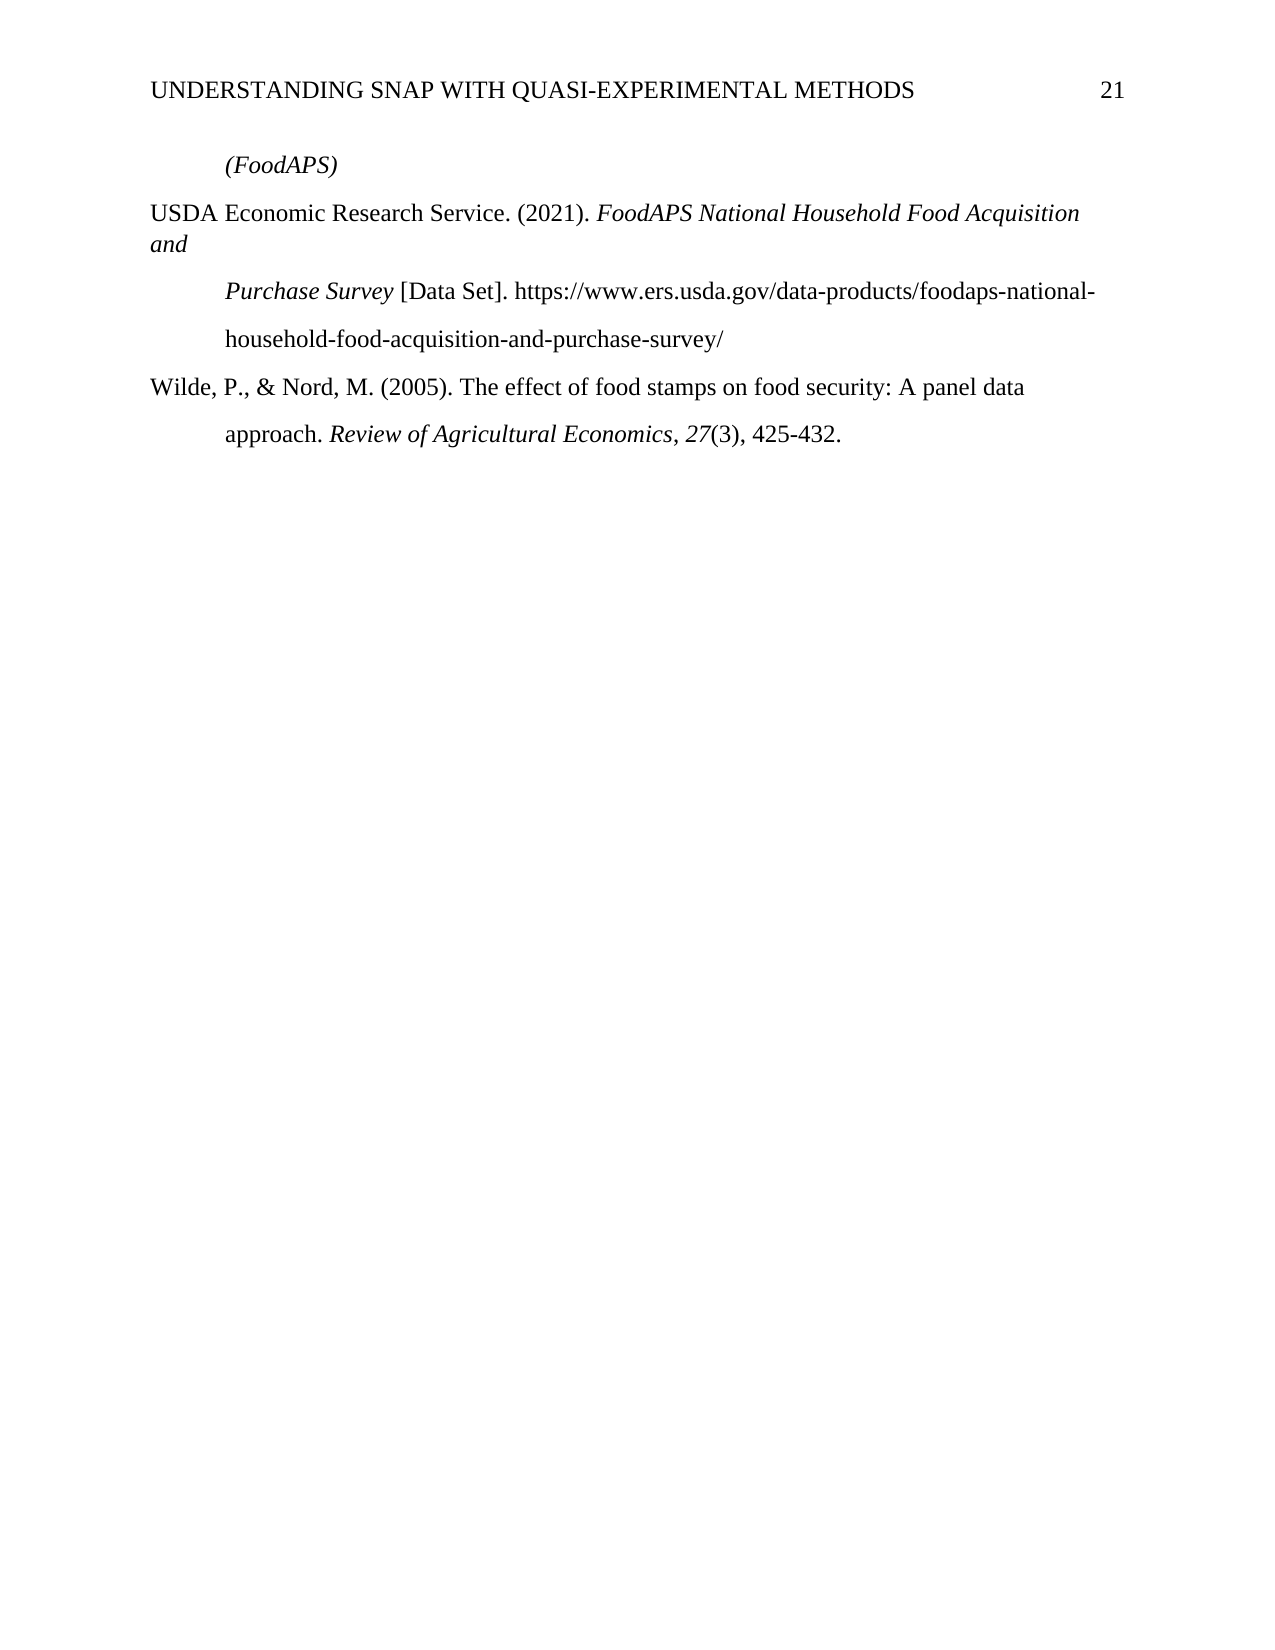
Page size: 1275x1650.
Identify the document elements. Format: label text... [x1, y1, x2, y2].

text (FoodAPS) [150, 150, 1125, 179]
text Purchase Survey [Data Set]. https://www.ers.usda.gov/data-products/foodaps-national- [150, 276, 1125, 305]
text approach. Review of Agricultural Economics, 27(3), 425-432. [150, 419, 1125, 448]
text household-food-acquisition-and-purchase-survey/ [150, 324, 1125, 353]
text USDA Economic Research Service. (2021). FoodAPS National Household Food Acquisition and [150, 198, 1125, 257]
text Wilde, P., & Nord, M. (2005). The effect of food stamps on food security: A panel data [150, 372, 1125, 401]
